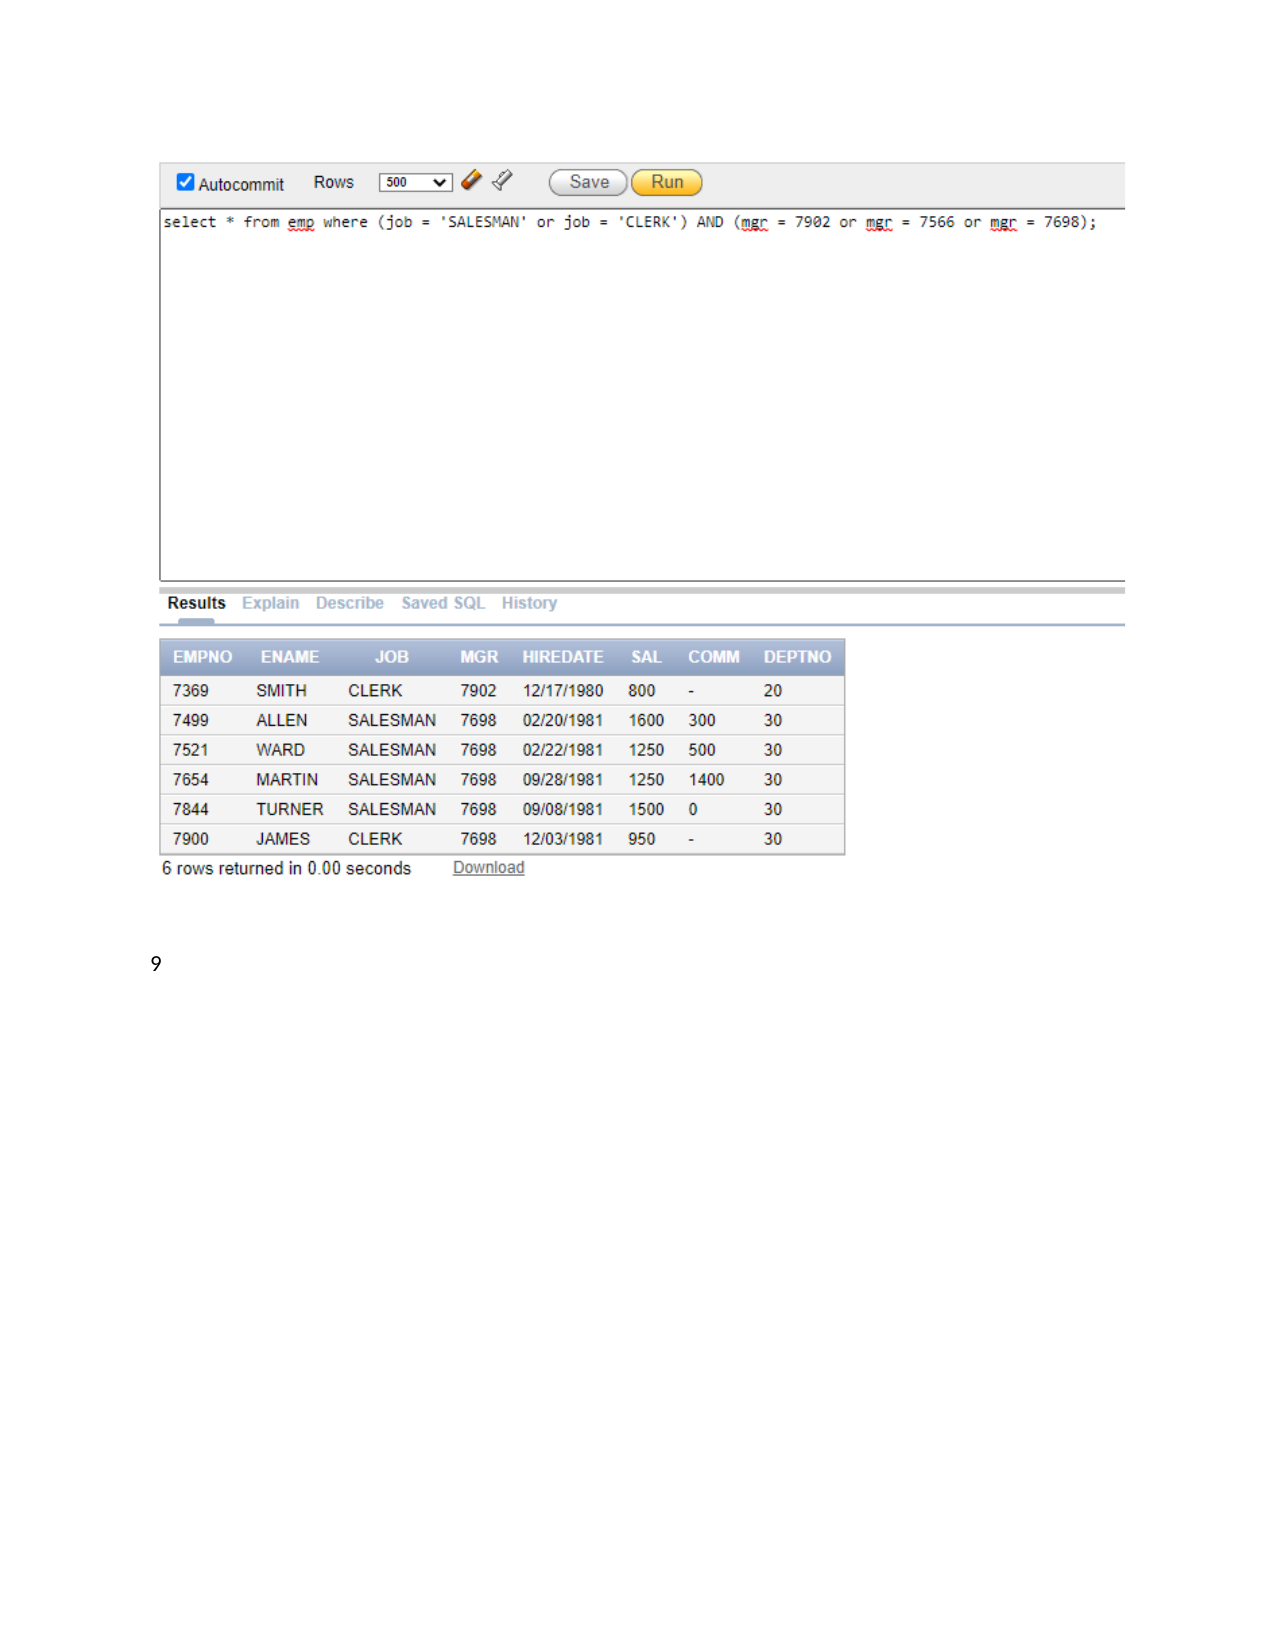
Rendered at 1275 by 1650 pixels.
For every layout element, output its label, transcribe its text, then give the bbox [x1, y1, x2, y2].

picture [150, 150, 1125, 884]
text 9 [150, 949, 1125, 978]
